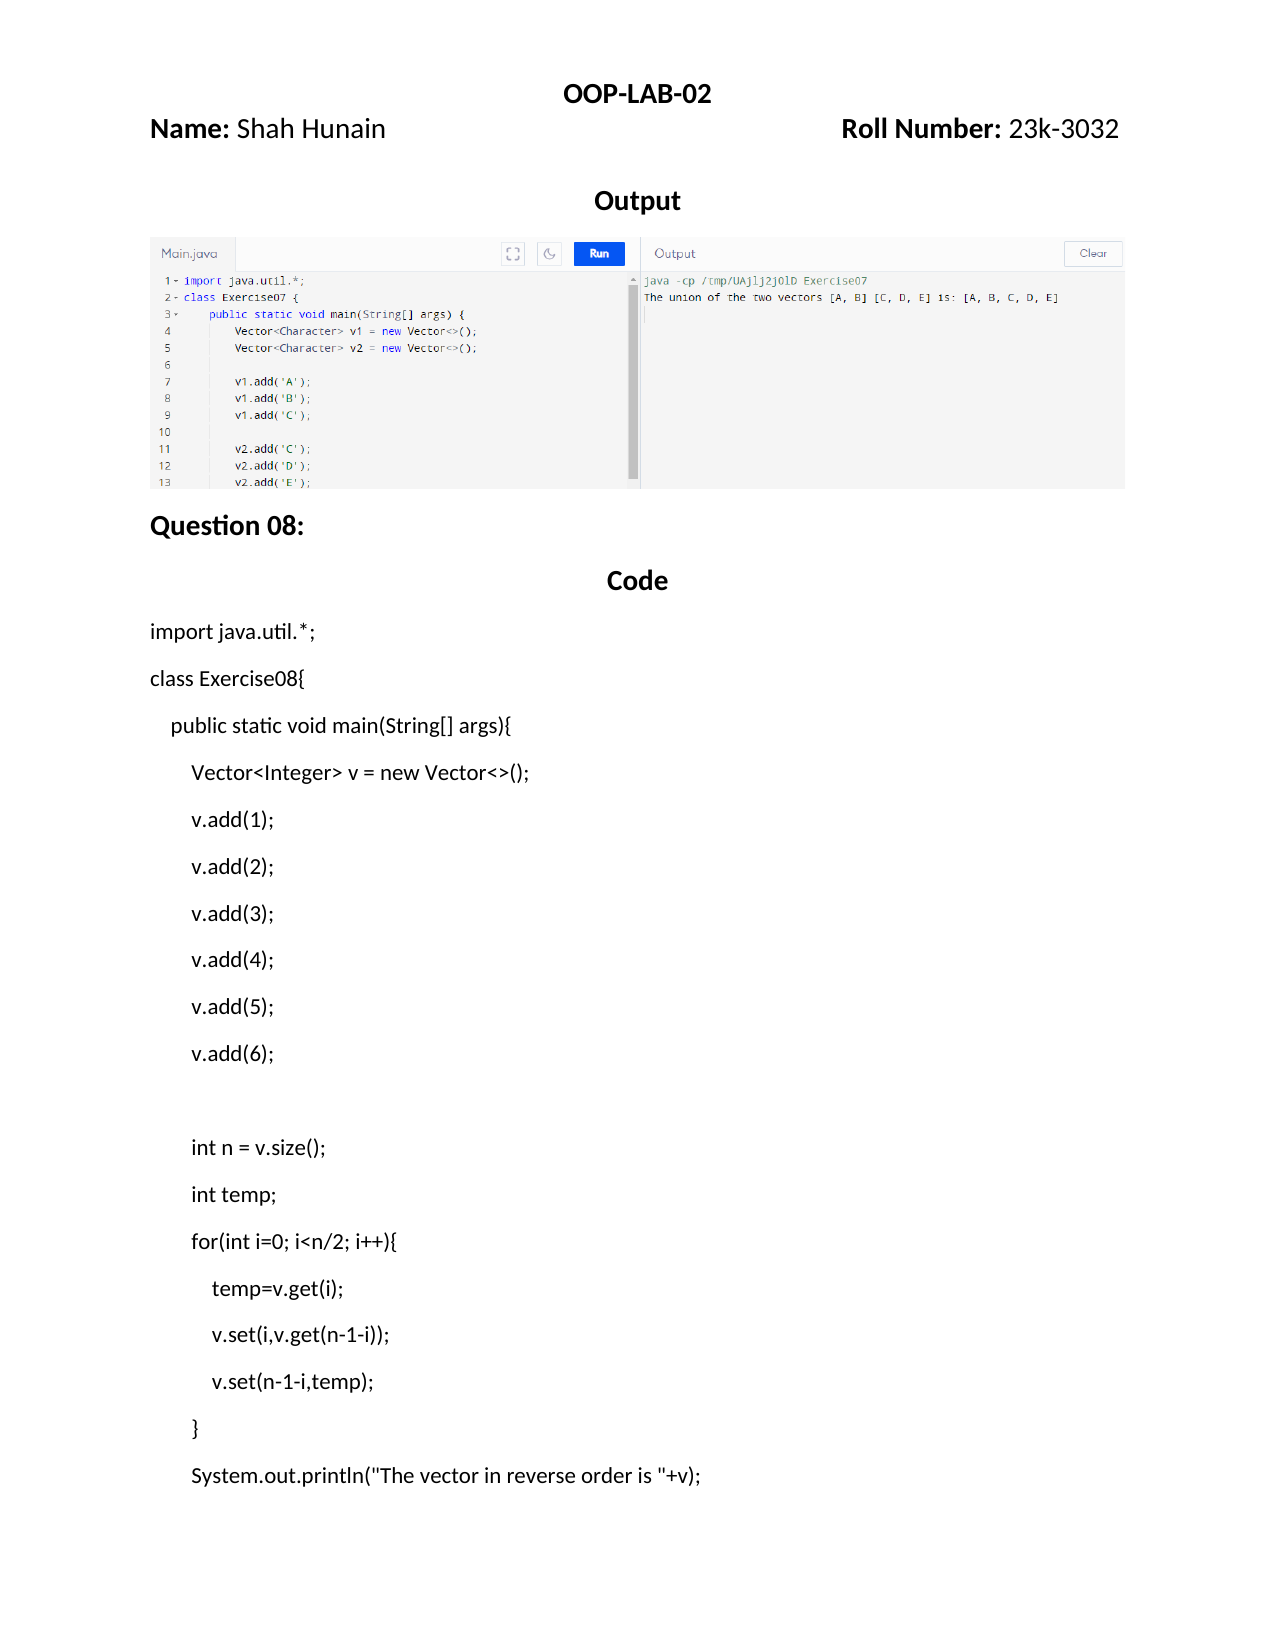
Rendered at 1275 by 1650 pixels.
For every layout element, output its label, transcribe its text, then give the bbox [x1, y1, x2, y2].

text Question 08: [150, 507, 1125, 543]
text temp=v.get(i); [150, 1274, 1125, 1302]
text int temp; [150, 1180, 1125, 1208]
text int n = v.size(); [150, 1133, 1125, 1161]
text Code [150, 562, 1125, 598]
text for(int i=0; i<n/2; i++){ [150, 1227, 1125, 1255]
text v.add(6); [150, 1039, 1125, 1067]
text Vector<Integer> v = new Vector<>(); [150, 758, 1125, 786]
text v.add(5); [150, 992, 1125, 1020]
text v.add(3); [150, 899, 1125, 927]
text import java.util.*; [150, 617, 1125, 645]
text class Exercise08{ [150, 664, 1125, 692]
text v.add(1); [150, 805, 1125, 833]
text public static void main(String[] args){ [150, 711, 1125, 739]
text Output [150, 182, 1125, 217]
text v.add(2); [150, 852, 1125, 880]
text System.out.println("The vector in reverse order is "+v); [150, 1461, 1125, 1489]
text } [150, 1414, 1125, 1442]
text v.set(i,v.get(n-1-i)); [150, 1321, 1125, 1348]
picture [150, 237, 1125, 489]
text v.add(4); [150, 946, 1125, 973]
text v.set(n-1-i,temp); [150, 1367, 1125, 1395]
